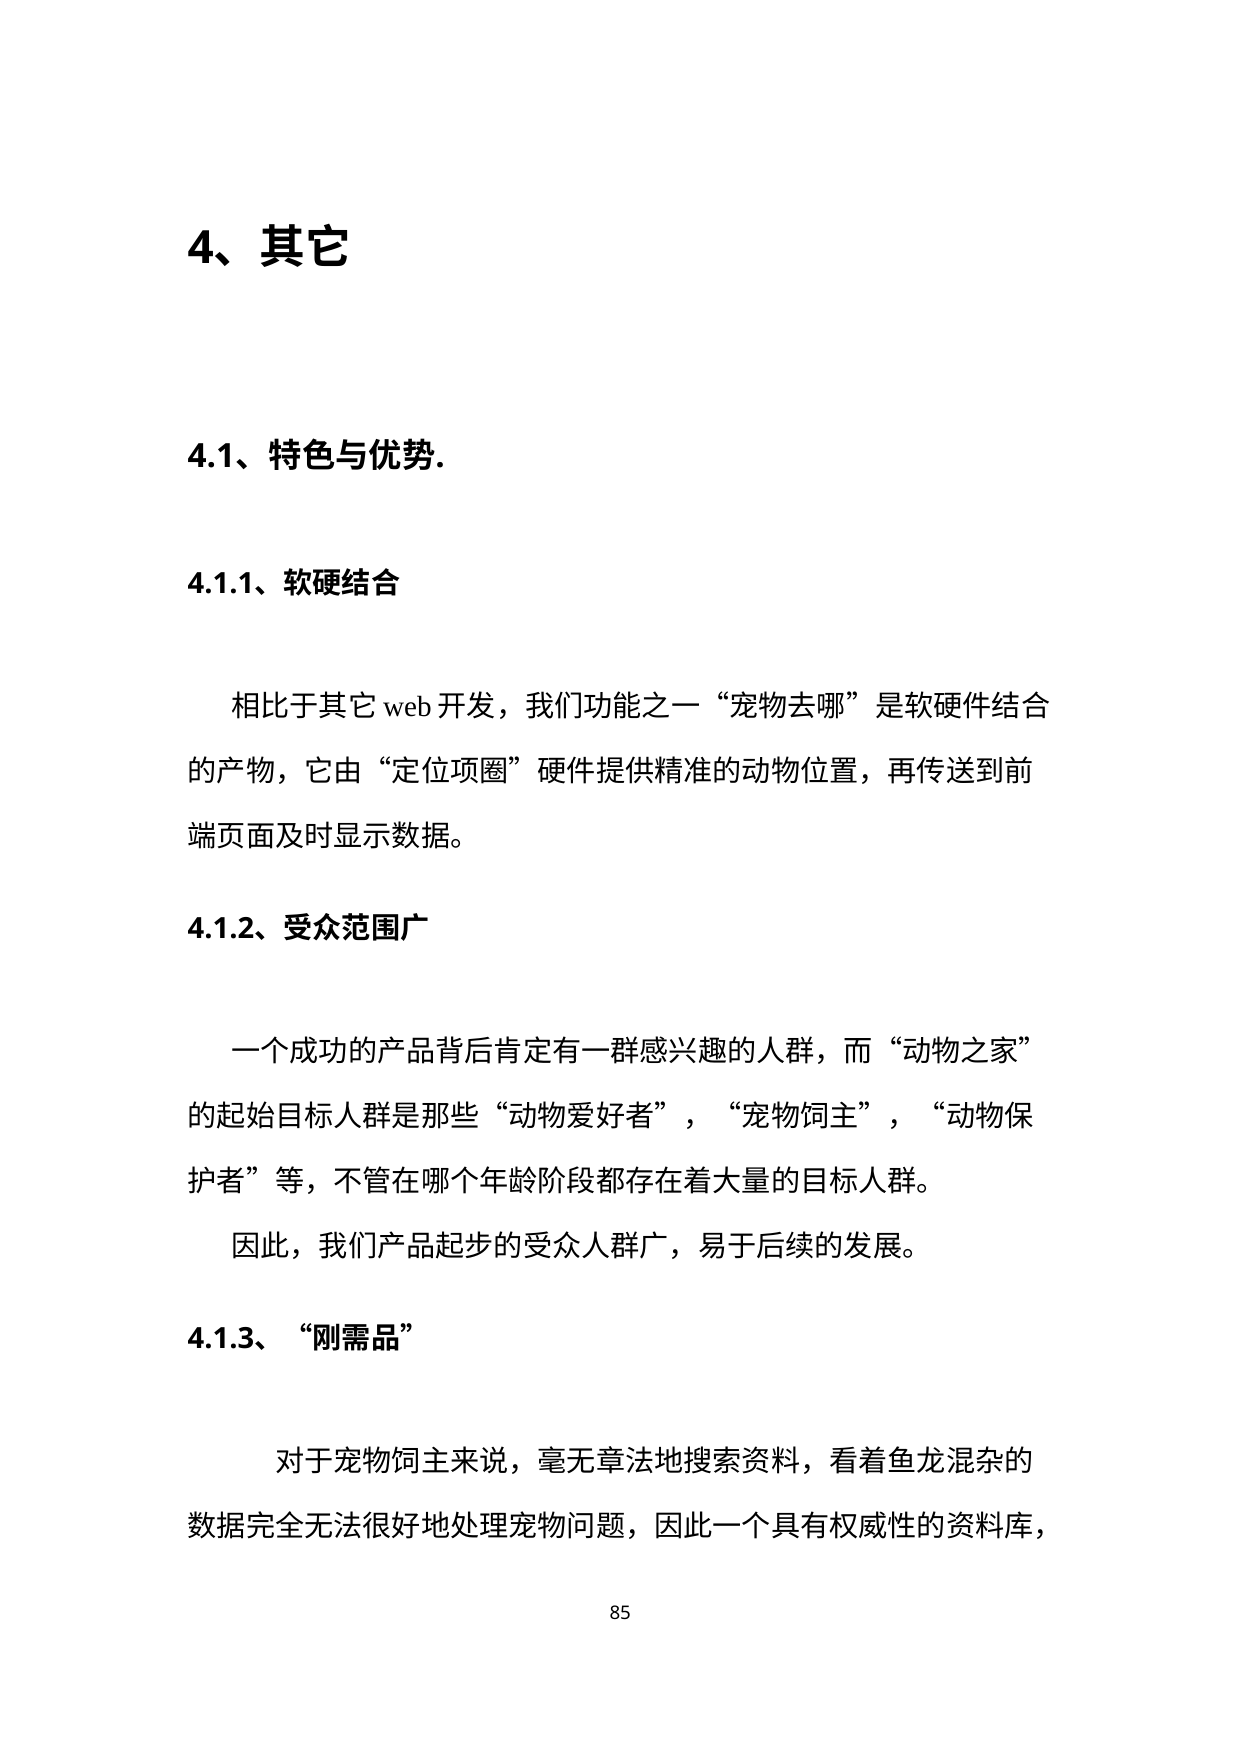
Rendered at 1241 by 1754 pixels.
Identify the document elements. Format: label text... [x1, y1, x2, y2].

text 一个成功的产品背后肯定有一群感兴趣的人群，而“动物之家”的起始目标人群是那些“动物爱好者”，“宠物饲主”，“动物保护者”等，不管在哪个年龄阶段都存在着大量的目标人群。 [187, 1016, 1053, 1211]
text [187, 1426, 1053, 1556]
text 4.1.1、软硬结合 [187, 548, 1053, 613]
text 因此，我们产品起步的受众人群广，易于后续的发展。 [187, 1211, 1053, 1276]
text 4.1.3、“刚需品” [187, 1303, 1053, 1368]
text 相比于其它web开发，我们功能之一“宠物去哪”是软硬件结合的产物，它由“定位项圈”硬件提供精准的动物位置，再传送到前端页面及时显示数据。 [187, 671, 1053, 866]
text 4、其它 [187, 195, 1053, 293]
text 4.1、特色与优势. [187, 421, 1053, 486]
text 4.1.2、受众范围广 [187, 893, 1053, 958]
